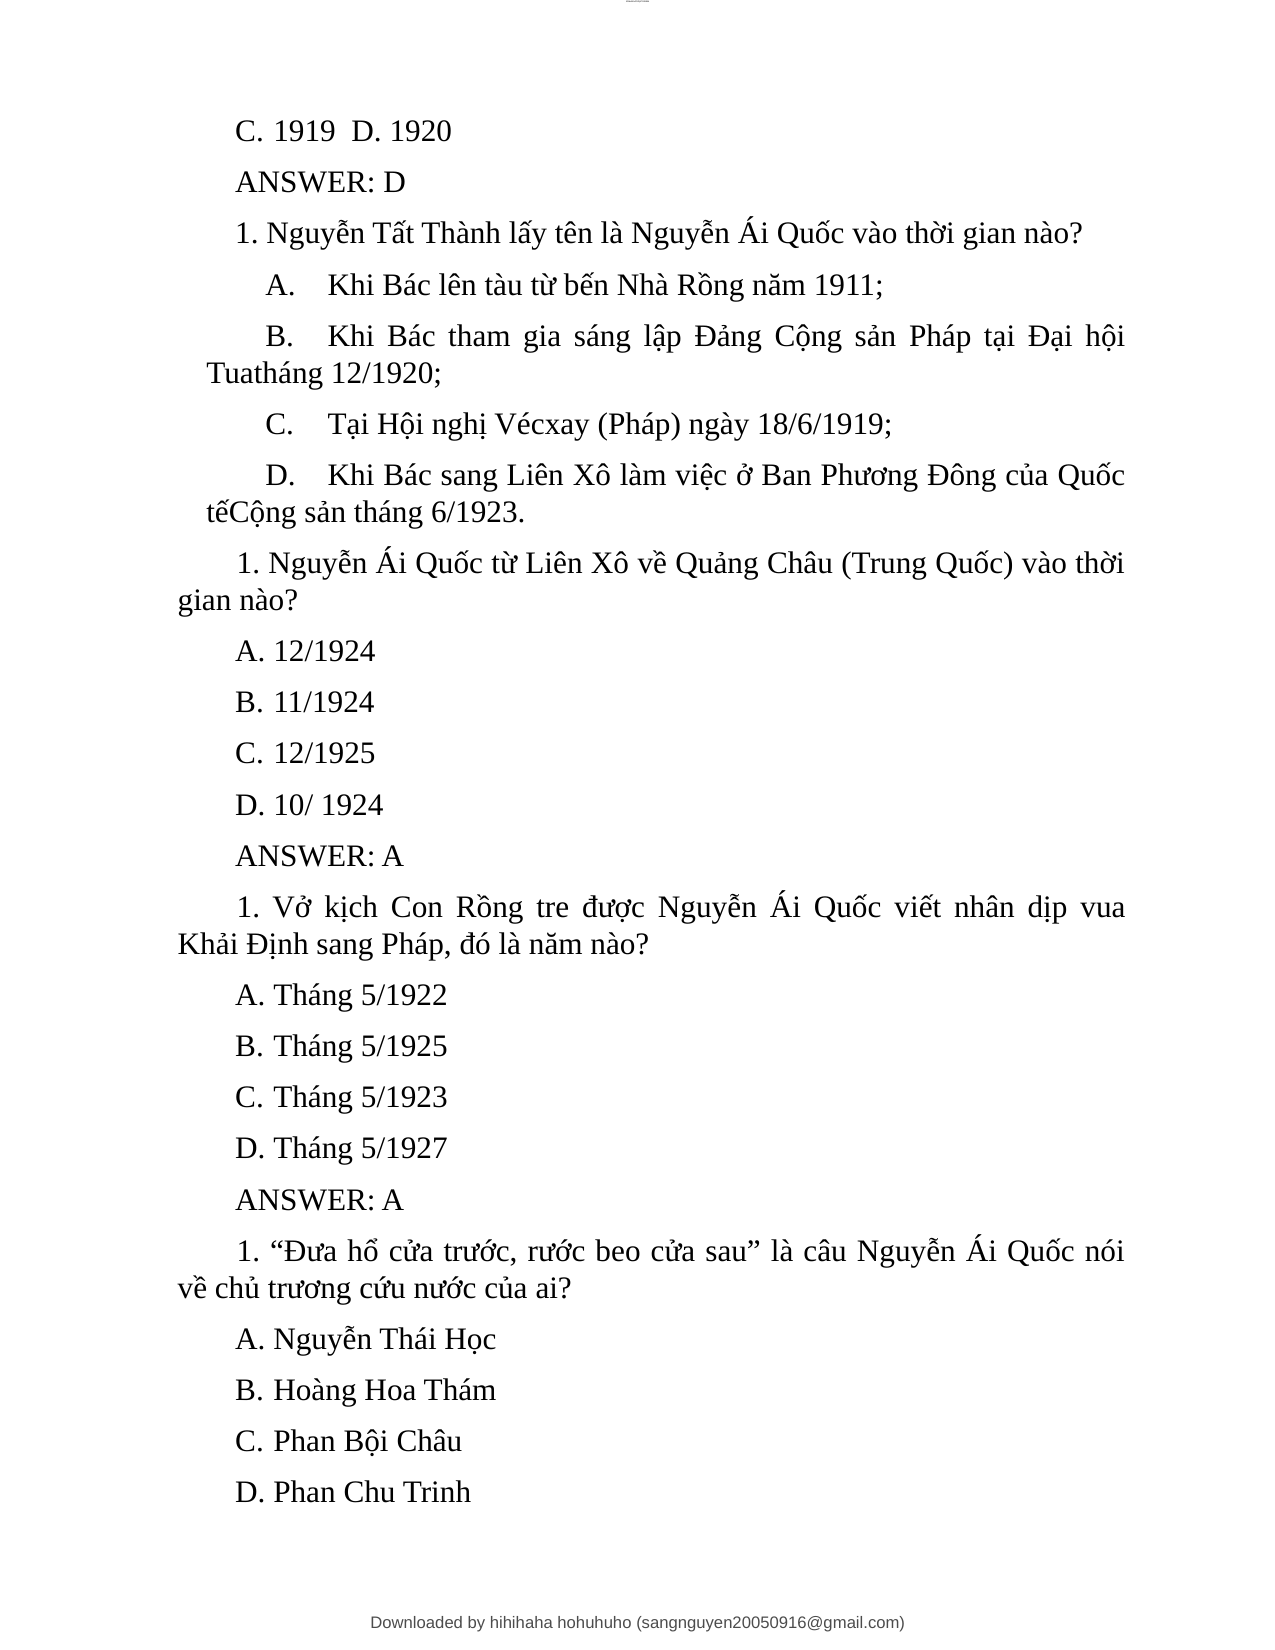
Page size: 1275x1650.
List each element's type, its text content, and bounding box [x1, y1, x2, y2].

list 11/1924 [235, 684, 1126, 719]
text 1. Vở kịch Con Rồng tre được Nguyễn Ái Quốc viết nhân dịp vua Khải Định sang Pháp, đó là năm nào? [177, 888, 1126, 961]
list Khi Bác sang Liên Xô làm việc ở Ban Phương Đông của Quốc tếCộng sản tháng 6/1923. [206, 456, 1126, 529]
list Khi Bác tham gia sáng lập Đảng Cộng sản Pháp tại Đại hội Tuatháng 12/1920; [206, 317, 1126, 390]
list 12/1924 [235, 632, 1126, 668]
list Phan Chu Trinh [235, 1474, 1126, 1509]
list Phan Bội Châu [235, 1422, 1126, 1458]
text 1. Nguyễn Ái Quốc từ Liên Xô về Quảng Châu (Trung Quốc) vào thời gian nào? [177, 544, 1126, 617]
list Tại Hội nghị Vécxay (Pháp) ngày 18/6/1919; [206, 405, 1126, 441]
list 12/1925 [235, 735, 1126, 771]
list Tháng 5/1922 [235, 976, 1126, 1012]
list Tháng 5/1927 [235, 1130, 1126, 1166]
text 1. “Đưa hổ cửa trước, rước beo cửa sau” là câu Nguyễn Ái Quốc nói về chủ trương cứu nước của ai? [177, 1232, 1126, 1305]
text ANSWER: D [235, 163, 1126, 199]
text ANSWER: A [235, 1181, 1126, 1217]
text ANSWER: A [235, 837, 1126, 873]
list Tháng 5/1923 [235, 1079, 1126, 1114]
list Nguyễn Thái Học [235, 1320, 1126, 1356]
list Hoàng Hoa Thám [235, 1371, 1126, 1407]
list Tháng 5/1925 [235, 1027, 1126, 1063]
text 1. Nguyễn Tất Thành lấy tên là Nguyễn Ái Quốc vào thời gian nào? [235, 215, 1126, 251]
list 10/ 1924 [235, 786, 1126, 822]
list Khi Bác lên tàu từ bến Nhà Rồng năm 1911; [206, 266, 1126, 302]
list 1919 D. 1920 [235, 113, 1126, 148]
